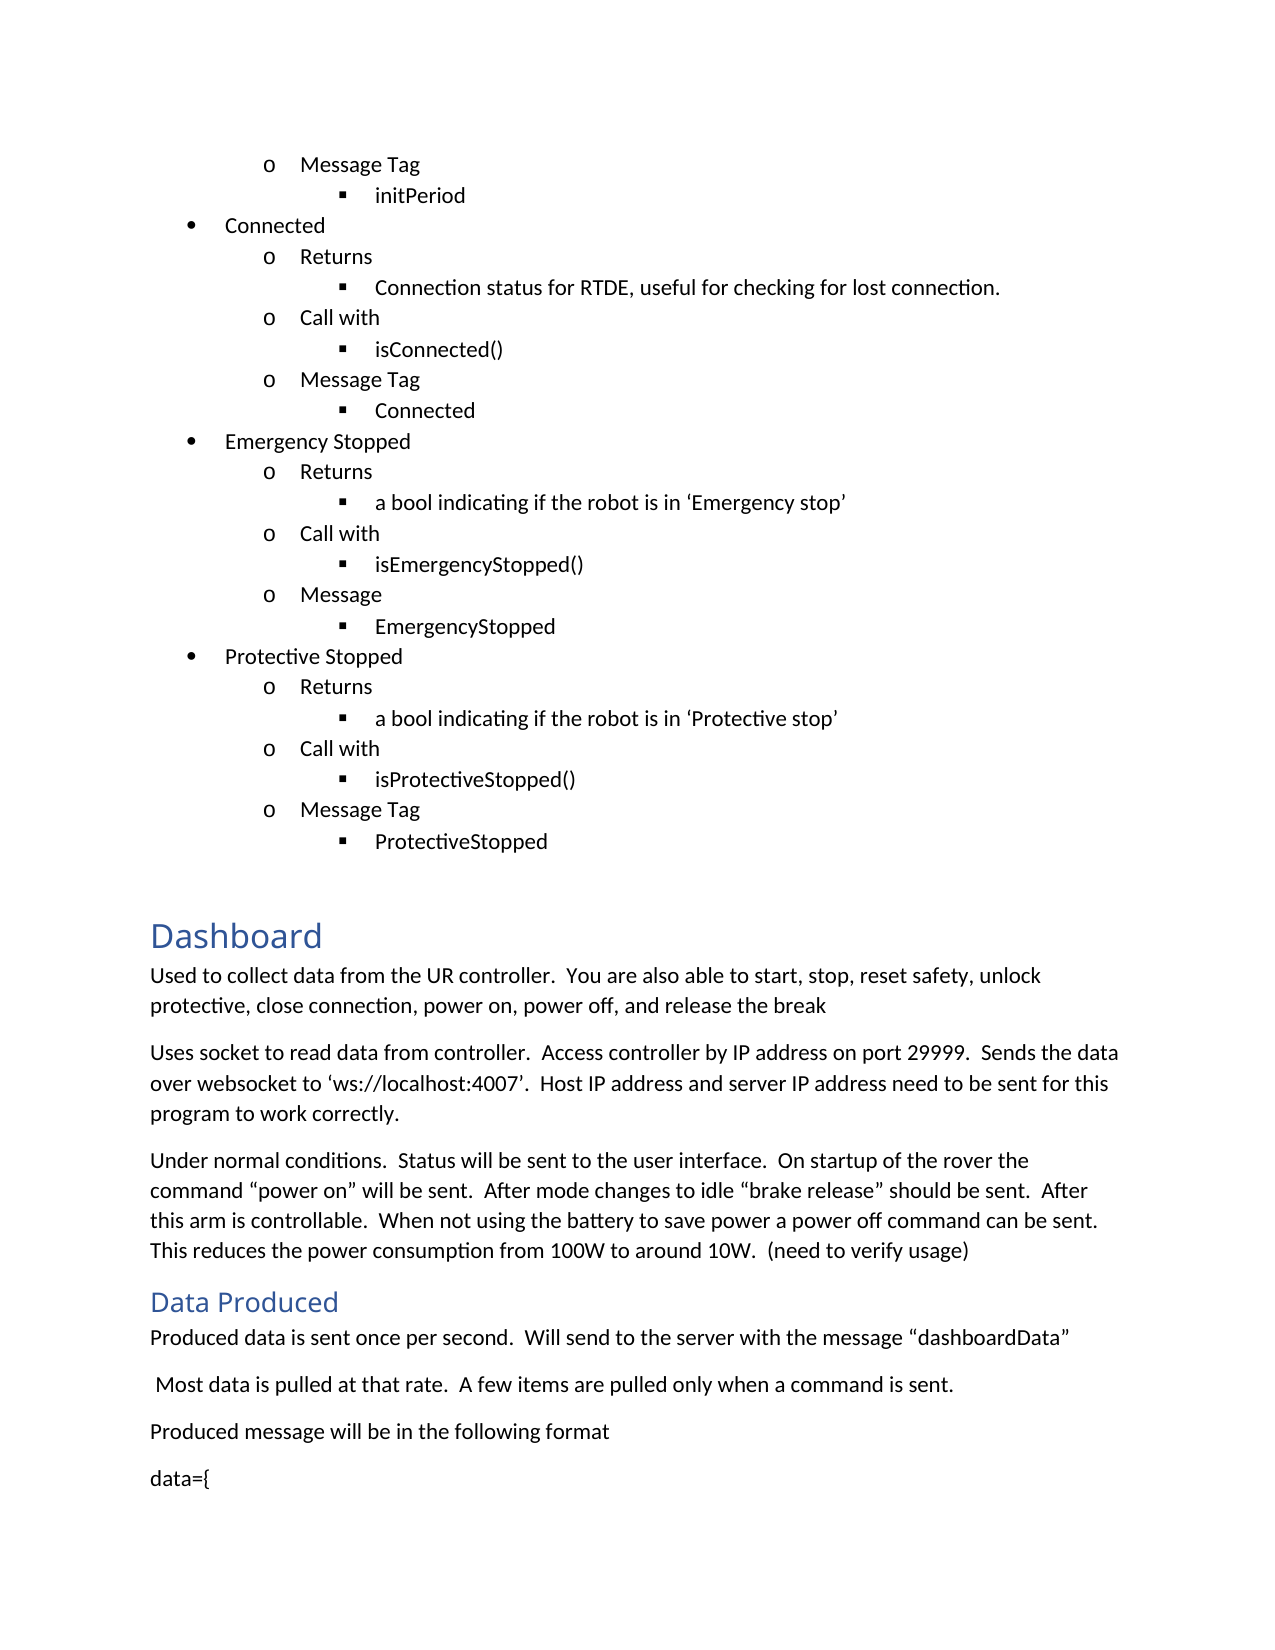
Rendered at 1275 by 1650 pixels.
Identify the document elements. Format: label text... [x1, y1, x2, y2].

list Message Tag [262, 365, 1125, 394]
list Message [262, 580, 1125, 609]
list Call with [262, 303, 1125, 333]
subtitle Data Produced [150, 1283, 1125, 1320]
list a bool indicating if the robot is in ‘Emergency stop’ [337, 488, 1125, 517]
text data={ [150, 1464, 1125, 1492]
list Connection status for RTDE, useful for checking for lost connection. [337, 273, 1125, 301]
list Connected [337, 397, 1125, 425]
list Message Tag [262, 150, 1125, 179]
list Message Tag [262, 796, 1125, 825]
list Call with [262, 734, 1125, 763]
text Uses socket to read data from controller. Access controller by IP address on port 29999. Sends the data over websocket to ‘ws://localhost:4007’. Host IP address and server IP address need to be sent for this program to work correctly. [150, 1038, 1125, 1127]
list isConnected() [337, 335, 1125, 363]
text Produced message will be in the following format [150, 1417, 1125, 1445]
list a bool indicating if the robot is in ‘Protective stop’ [337, 704, 1125, 732]
list Emergency Stopped [187, 427, 1125, 455]
text Most data is pulled at that rate. A few items are pulled only when a command is sent. [150, 1370, 1125, 1398]
list ProtectiveStopped [337, 827, 1125, 855]
list Returns [262, 672, 1125, 701]
list Protective Stopped [187, 642, 1125, 670]
text Used to collect data from the UR controller. You are also able to start, stop, reset safety, unlock protective, close connection, power on, power off, and release the break [150, 961, 1125, 1020]
subtitle Dashboard [150, 912, 1125, 958]
text Under normal conditions. Status will be sent to the user interface. On startup of the rover the command “power on” will be sent. After mode changes to idle “brake release” should be sent. After this arm is controllable. When not using the battery to save power a power off command can be sent. This reduces the power consumption from 100W to around 10W. (need to verify usage) [150, 1146, 1125, 1264]
list isEmergencyStopped() [337, 550, 1125, 578]
text Produced data is sent once per second. Will send to the server with the message “dashboardData” [150, 1323, 1125, 1351]
list Returns [262, 457, 1125, 486]
list EmergencyStopped [337, 612, 1125, 640]
list isProtectiveStopped() [337, 765, 1125, 793]
list Connected [187, 212, 1125, 240]
list Returns [262, 242, 1125, 271]
list Call with [262, 519, 1125, 548]
list initPeriod [337, 181, 1125, 209]
